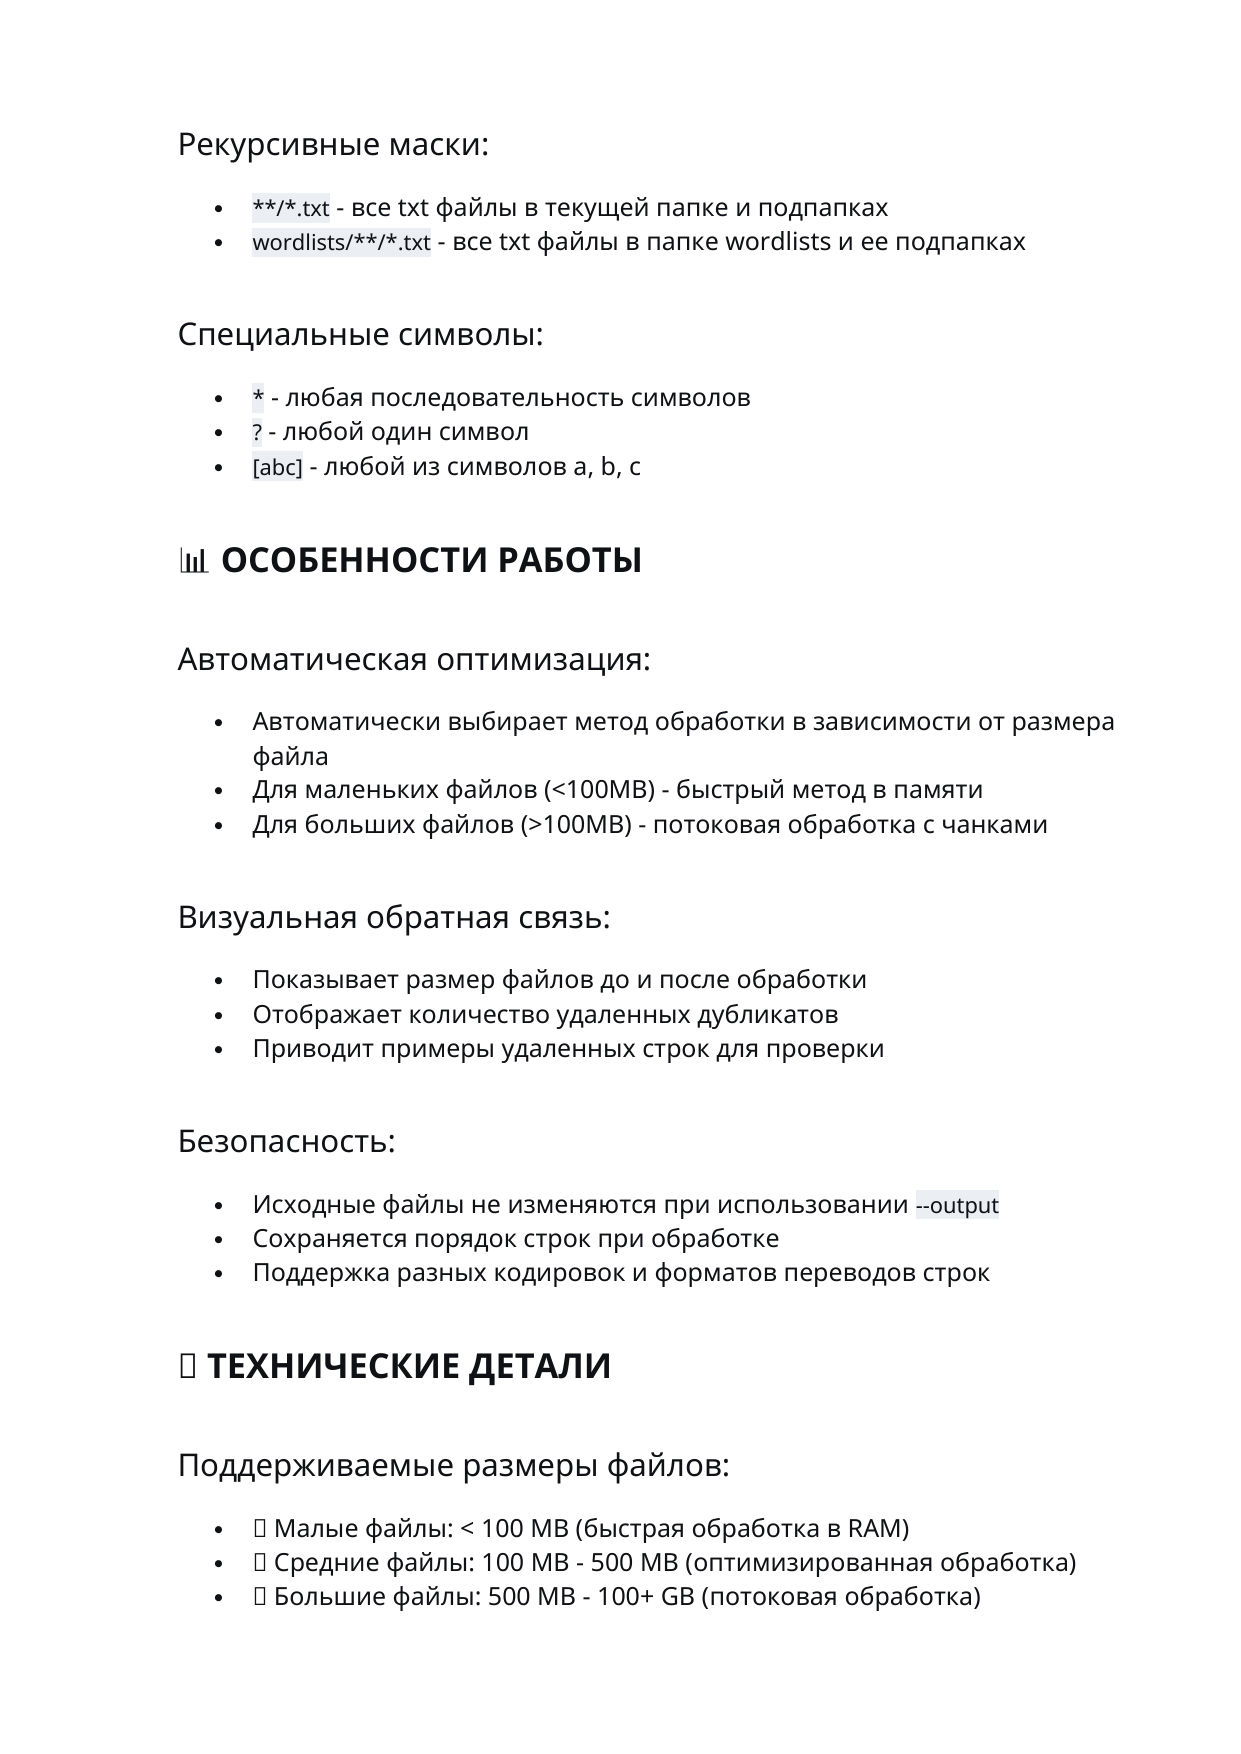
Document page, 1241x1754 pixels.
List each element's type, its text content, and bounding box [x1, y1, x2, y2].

subtitle Безопасность: [177, 1114, 1152, 1161]
list wordlists/**/*.txt - все txt файлы в папке wordlists и ее подпапках [215, 224, 1152, 258]
list ✅ Малые файлы: < 100 MB (быстрая обработка в RAM) [215, 1510, 1152, 1544]
list **/*.txt - все txt файлы в текущей папке и подпапках [215, 190, 1152, 224]
subtitle Визуальная обратная связь: [177, 890, 1152, 937]
list Показывает размер файлов до и после обработки [215, 962, 1152, 996]
subtitle 📊 ОСОБЕННОСТИ РАБОТЫ [177, 532, 1152, 582]
list Приводит примеры удаленных строк для проверки [215, 1030, 1152, 1064]
list Поддержка разных кодировок и форматов переводов строк [215, 1254, 1152, 1288]
list * - любая последовательность символов [215, 380, 1152, 414]
subtitle Автоматическая оптимизация: [177, 632, 1152, 679]
list Исходные файлы не изменяются при использовании --output [215, 1186, 1152, 1220]
subtitle Рекурсивные маски: [177, 118, 1152, 165]
list Отображает количество удаленных дубликатов [215, 996, 1152, 1030]
list ✅ Большие файлы: 500 MB - 100+ GB (потоковая обработка) [215, 1578, 1152, 1612]
subtitle 🔧 ТЕХНИЧЕСКИЕ ДЕТАЛИ [177, 1338, 1152, 1388]
list Для больших файлов (>100MB) - потоковая обработка с чанками [215, 806, 1152, 840]
list [abc] - любой из символов a, b, c [215, 448, 1152, 482]
list Автоматически выбирает метод обработки в зависимости от размера файла [215, 704, 1152, 772]
list Для маленьких файлов (<100MB) - быстрый метод в памяти [215, 772, 1152, 806]
list ✅ Средние файлы: 100 MB - 500 MB (оптимизированная обработка) [215, 1544, 1152, 1578]
subtitle Поддерживаемые размеры файлов: [177, 1438, 1152, 1485]
list ? - любой один символ [215, 414, 1152, 448]
list Сохраняется порядок строк при обработке [215, 1220, 1152, 1254]
subtitle Специальные символы: [177, 308, 1152, 355]
